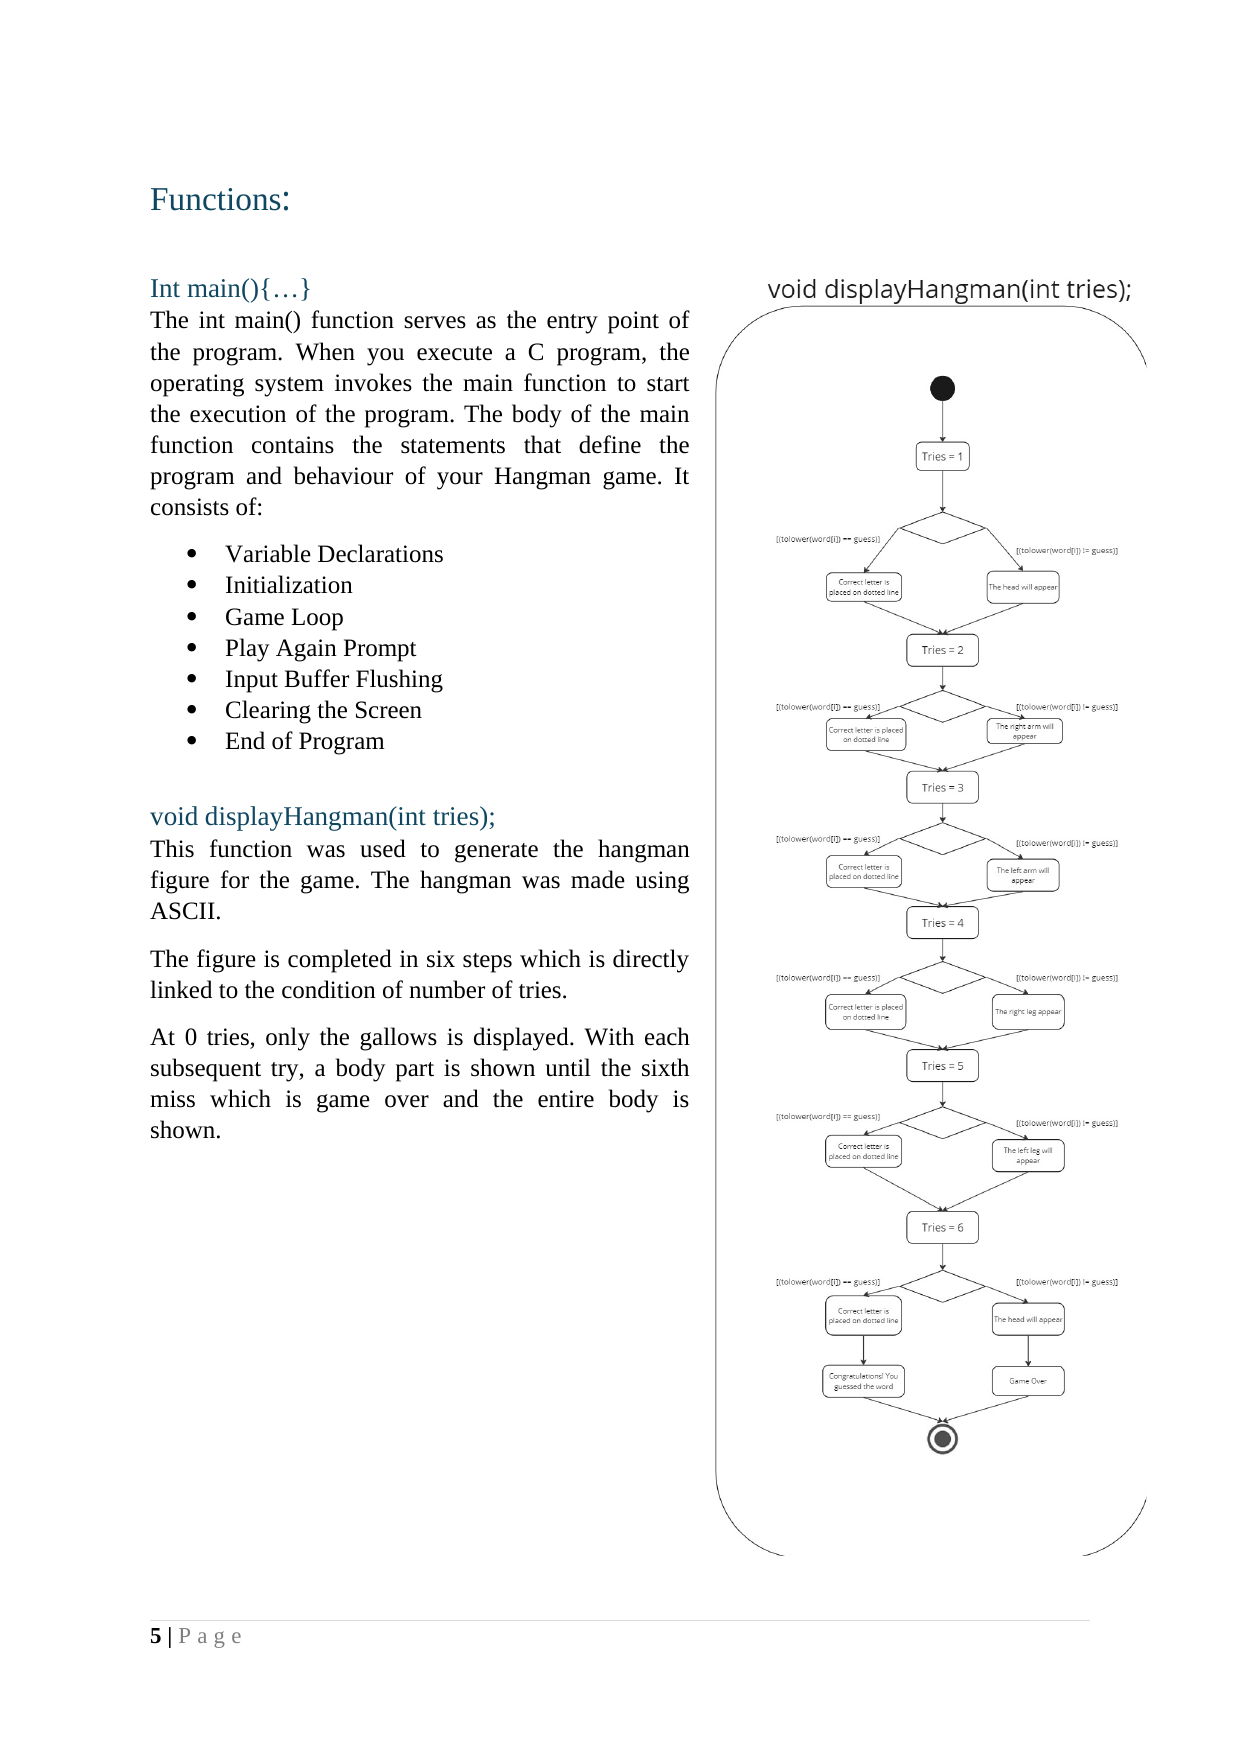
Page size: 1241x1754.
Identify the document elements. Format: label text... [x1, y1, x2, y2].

subtitle void displayHangman(int tries); [150, 800, 709, 832]
subtitle Int main(){…} [150, 272, 1090, 303]
text At 0 tries, only the gallows is displayed. With each subsequent try, a body part is shown until the sixth miss which is game over and the entire body is shown. [150, 1022, 709, 1144]
subtitle Functions: [150, 175, 1090, 220]
text The int main() function serves as the entry point of the program. When you execute a C program, the operating system invokes the main function to start the execution of the program. The body of the main function contains the statements that define the program and behaviour of your Hangman game. It consists of: [150, 306, 709, 521]
list Variable Declarations [187, 539, 709, 568]
list Play Again Prompt [187, 633, 709, 661]
text The figure is completed in six steps which is directly linked to the condition of number of tries. [150, 944, 709, 1003]
list Input Buffer Flushing [187, 664, 709, 692]
list End of Program [187, 726, 709, 754]
list Clearing the Screen [187, 695, 709, 723]
list Game Loop [187, 602, 709, 630]
picture [709, 274, 1146, 1555]
text This function was used to generate the hangman figure for the game. The hangman was made using ASCII. [150, 834, 709, 925]
list Initialization [187, 571, 709, 599]
